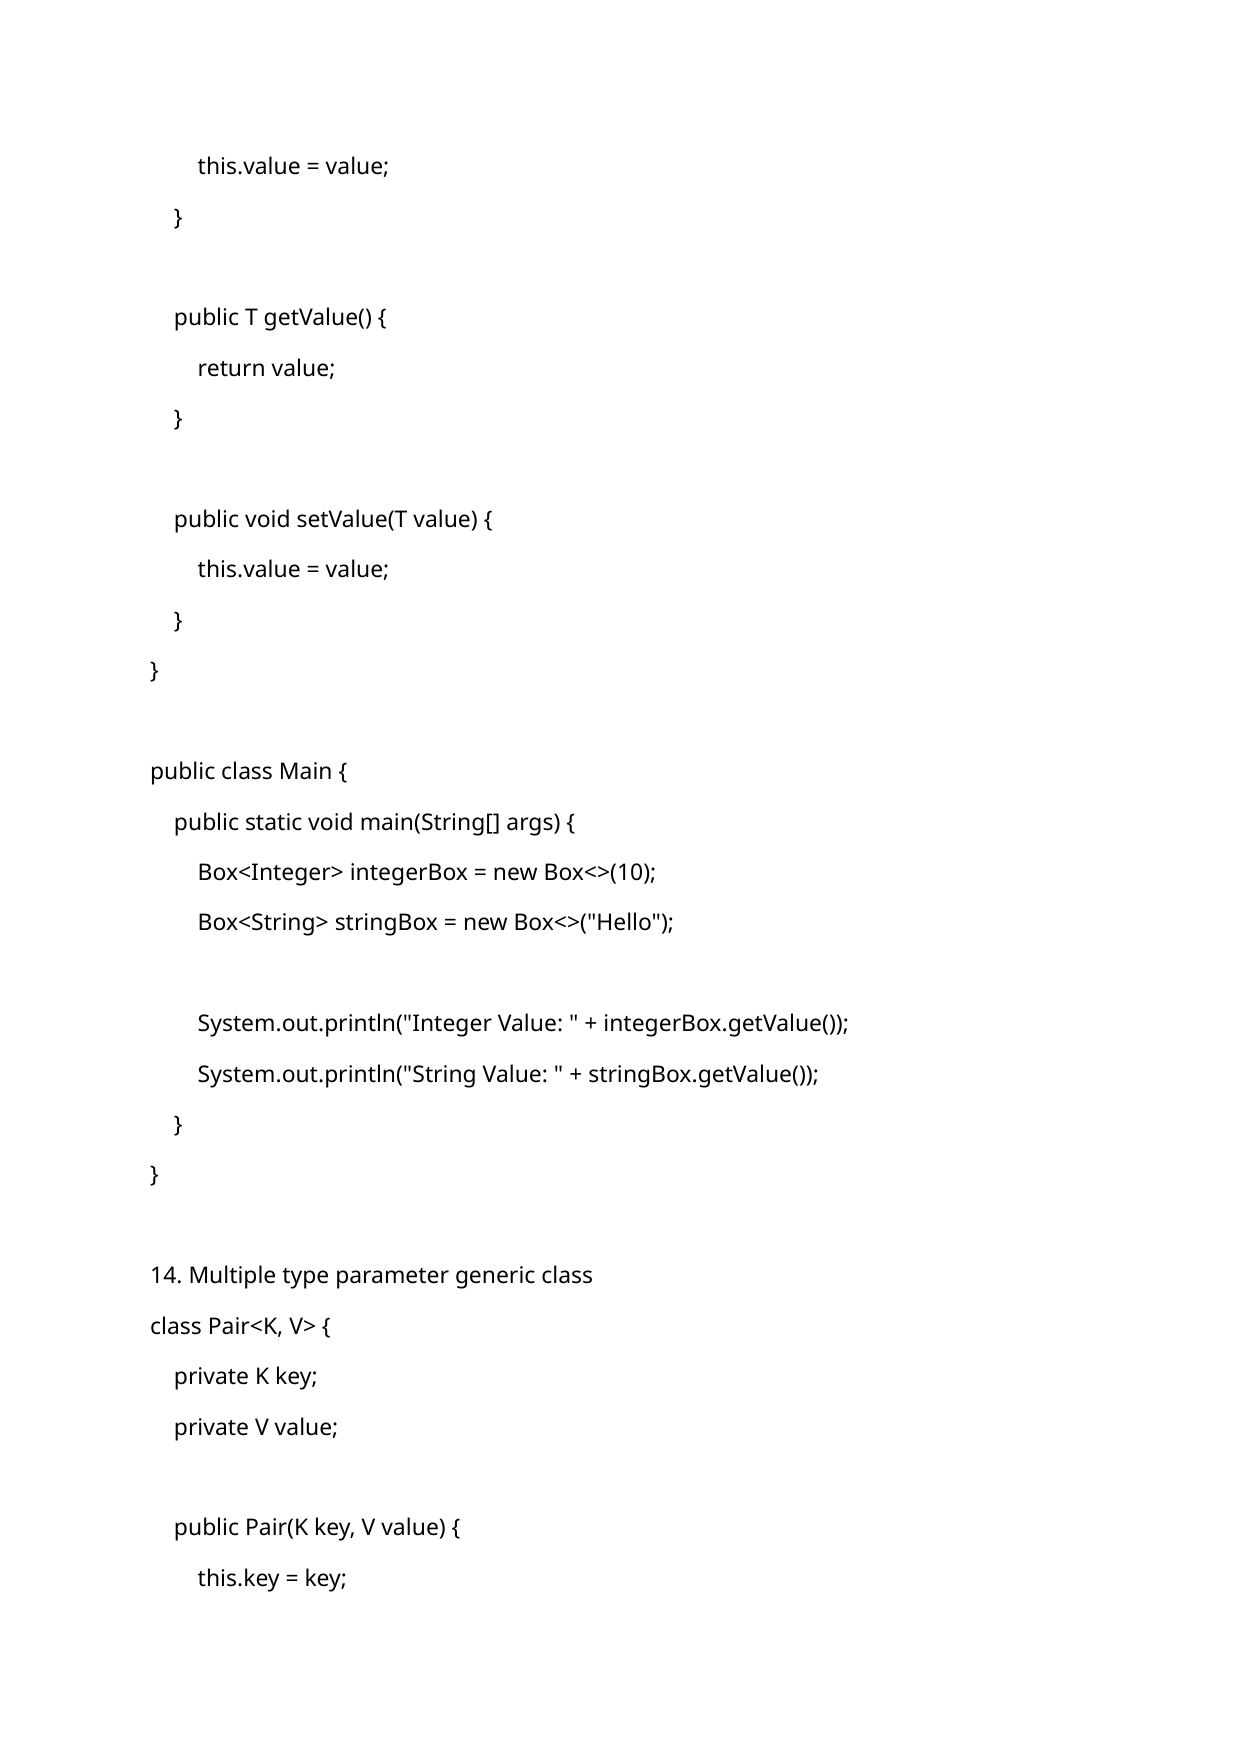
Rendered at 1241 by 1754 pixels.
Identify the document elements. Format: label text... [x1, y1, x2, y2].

text this.key = key; [150, 1562, 1090, 1593]
text Box<Integer> integerBox = new Box<>(10); [150, 856, 1090, 887]
text return value; [150, 352, 1090, 383]
text } [150, 200, 1090, 232]
text public class Main { [150, 755, 1090, 786]
text System.out.println("String Value: " + stringBox.getValue()); [150, 1057, 1090, 1089]
text } [150, 604, 1090, 635]
text public static void main(String[] args) { [150, 805, 1090, 837]
text public T getValue() { [150, 301, 1090, 332]
text class Pair<K, V> { [150, 1309, 1090, 1341]
text private V value; [150, 1410, 1090, 1442]
text } [150, 1108, 1090, 1139]
text } [150, 402, 1090, 433]
text public void setValue(T value) { [150, 503, 1090, 534]
text this.value = value; [150, 150, 1090, 181]
text private K key; [150, 1360, 1090, 1391]
text Box<String> stringBox = new Box<>("Hello"); [150, 906, 1090, 937]
text this.value = value; [150, 553, 1090, 584]
text System.out.println("Integer Value: " + integerBox.getValue()); [150, 1007, 1090, 1038]
text } [150, 1158, 1090, 1189]
text 14. Multiple type parameter generic class [150, 1259, 1090, 1290]
text } [150, 654, 1090, 685]
text public Pair(K key, V value) { [150, 1511, 1090, 1542]
